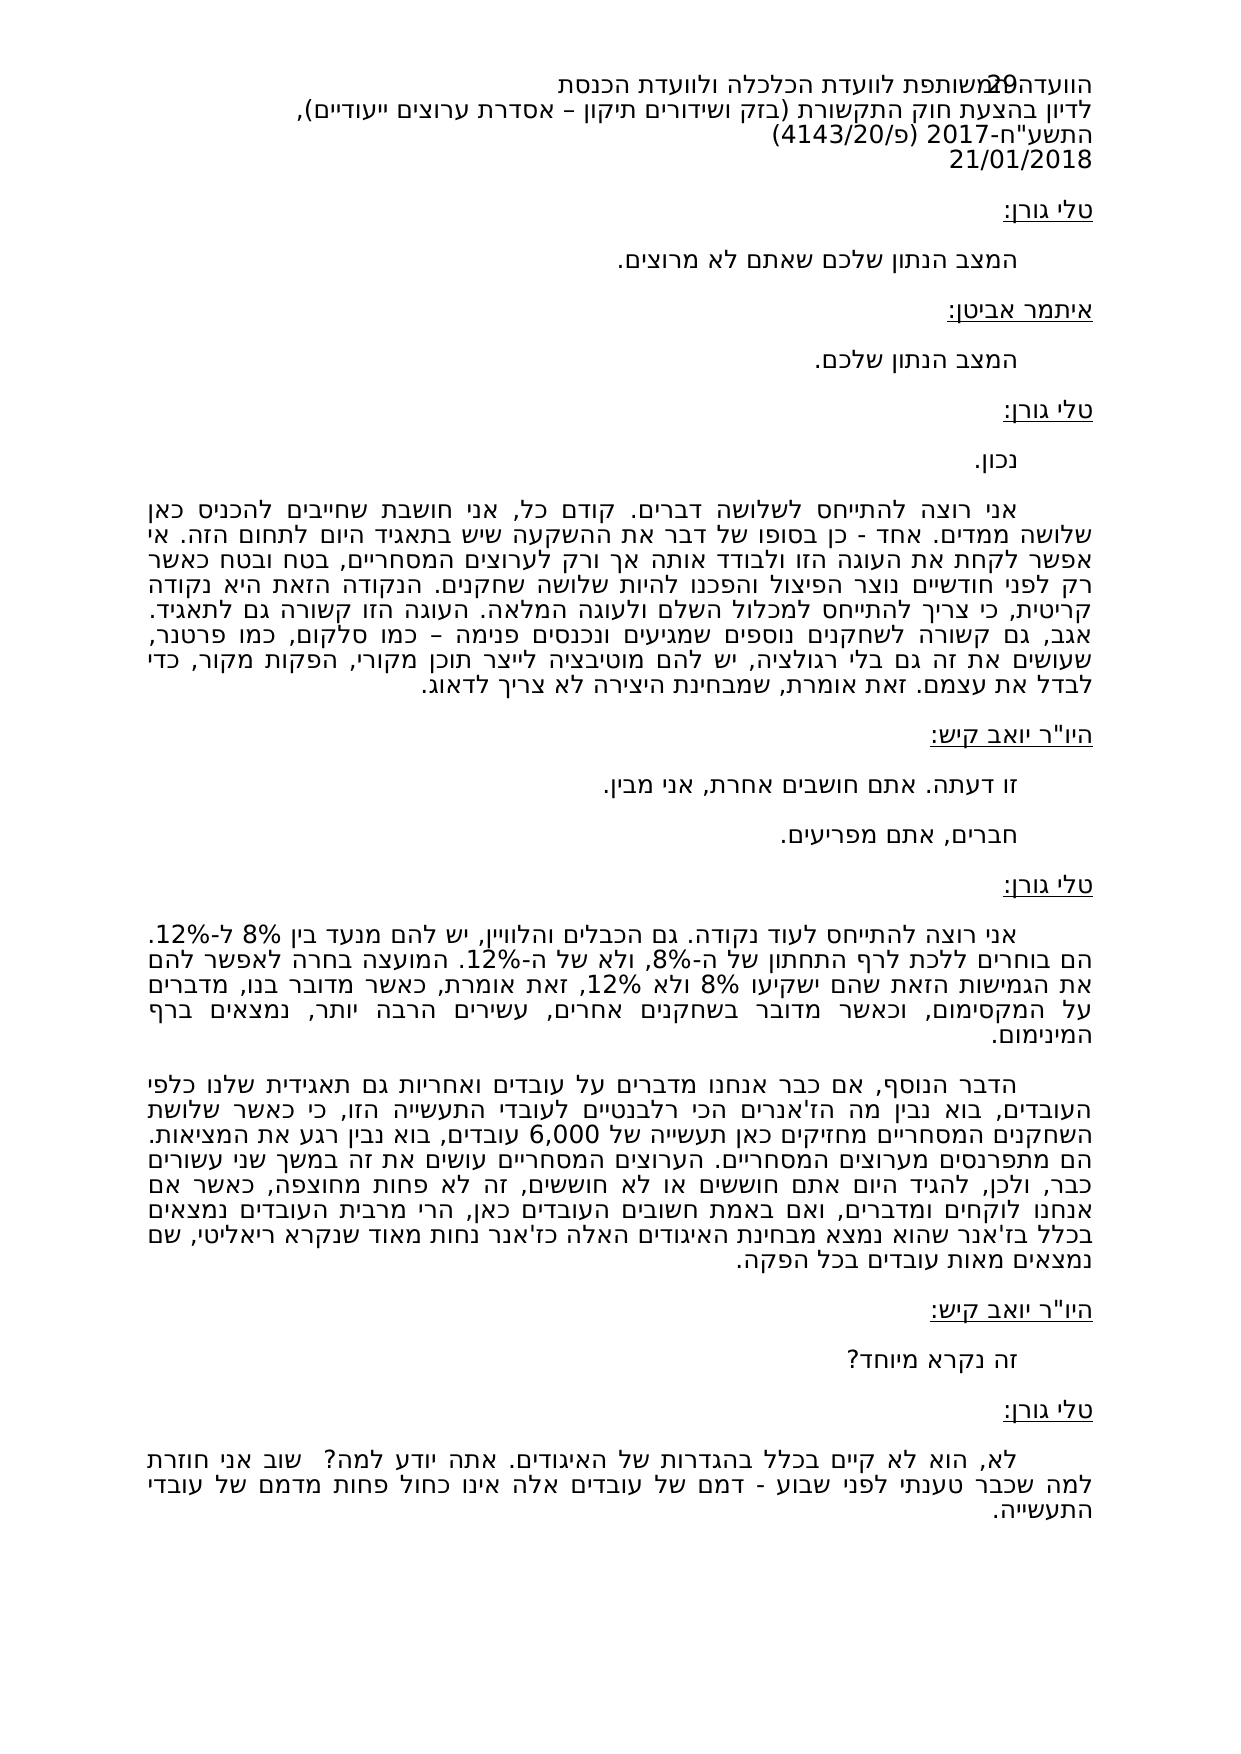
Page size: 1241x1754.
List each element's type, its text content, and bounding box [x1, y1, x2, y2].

text הדבר הנוסף, אם כבר אנחנו מדברים על עובדים ואחריות גם תאגידית שלנו כלפי העובדים, בוא נבין מה הז'אנרים הכי רלבנטיים לעובדי התעשייה הזו, כי כאשר שלושת השחקנים המסחריים מחזיקים כאן תעשייה של 6,000 עובדים, בוא נבין רגע את המציאות. הם מתפרנסים מערוצים המסחריים. הערוצים המסחריים עושים את זה במשך שני עשורים כבר, ולכן, להגיד היום אתם חוששים או לא חוששים, זה לא פחות מחוצפה, כאשר אם אנחנו לוקחים ומדברים, ואם באמת חשובים העובדים כאן, הרי מרבית העובדים נמצאים בכלל בז'אנר שהוא נמצא מבחינת האיגודים האלה כז'אנר נחות מאוד שנקרא ריאליטי, שם נמצאים מאות עובדים בכל הפקה. [147, 1074, 1093, 1274]
text אני רוצה להתייחס לעוד נקודה. גם הכבלים והלוויין, יש להם מנעד בין 8% ל-12%. הם בוחרים ללכת לרף התחתון של ה-8%, ולא של ה-12%. המועצה בחרה לאפשר להם את הגמישות הזאת שהם ישקיעו 8% ולא 12%, זאת אומרת, כאשר מדובר בנו, מדברים על המקסימום, וכאשר מדובר בשחקנים אחרים, עשירים הרבה יותר, נמצאים ברף המינימום. [147, 924, 1093, 1049]
text טלי גורן: [147, 199, 1093, 224]
text טלי גורן: [147, 874, 1093, 899]
text זה נקרא מיוחד? [147, 1349, 1093, 1374]
text טלי גורן: [147, 1399, 1093, 1424]
text המצב הנתון שלכם שאתם לא מרוצים. [147, 249, 1093, 274]
text חברים, אתם מפריעים. [147, 824, 1093, 849]
text נכון. [147, 449, 1093, 474]
text היו"ר יואב קיש: [147, 1299, 1093, 1324]
text אני רוצה להתייחס לשלושה דברים. קודם כל, אני חושבת שחייבים להכניס כאן שלושה ממדים. אחד - כן בסופו של דבר את ההשקעה שיש בתאגיד היום לתחום הזה. אי אפשר לקחת את העוגה הזו ולבודד אותה אך ורק לערוצים המסחריים, בטח ובטח כאשר רק לפני חודשיים נוצר הפיצול והפכנו להיות שלושה שחקנים. הנקודה הזאת היא נקודה קריטית, כי צריך להתייחס למכלול השלם ולעוגה המלאה. העוגה הזו קשורה גם לתאגיד. אגב, גם קשורה לשחקנים נוספים שמגיעים ונכנסים פנימה – כמו סלקום, כמו פרטנר, שעושים את זה גם בלי רגולציה, יש להם מוטיבציה לייצר תוכן מקורי, הפקות מקור, כדי לבדל את עצמם. זאת אומרת, שמבחינת היצירה לא צריך לדאוג. [147, 499, 1093, 699]
text זו דעתה. אתם חושבים אחרת, אני מבין. [147, 774, 1093, 799]
text היו"ר יואב קיש: [147, 724, 1093, 749]
text איתמר אביטן: [147, 299, 1093, 324]
text טלי גורן: [147, 399, 1093, 424]
text המצב הנתון שלכם. [147, 349, 1093, 374]
text לא, הוא לא קיים בכלל בהגדרות של האיגודים. אתה יודע למה? שוב אני חוזרת למה שכבר טענתי לפני שבוע - דמם של עובדים אלה אינו כחול פחות מדמם של עובדי התעשייה. [147, 1449, 1093, 1524]
